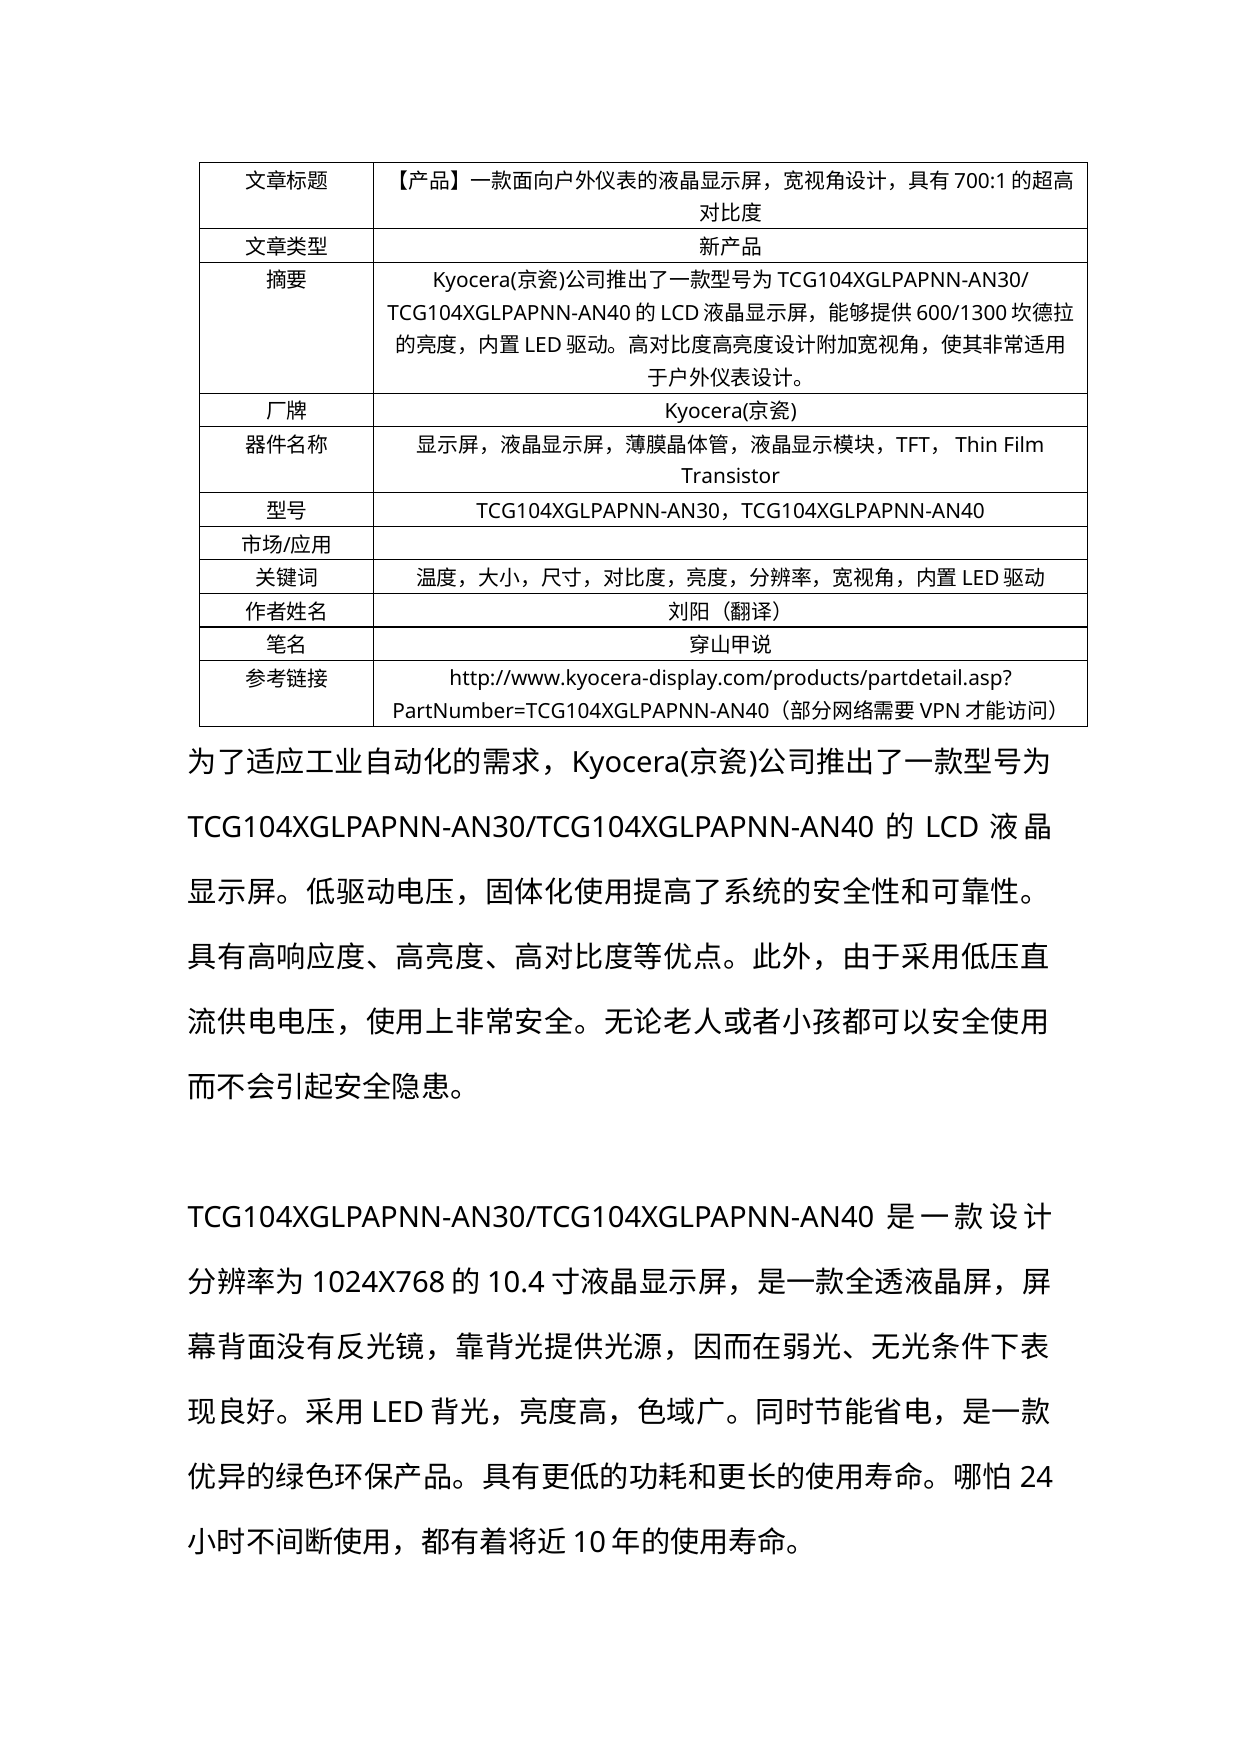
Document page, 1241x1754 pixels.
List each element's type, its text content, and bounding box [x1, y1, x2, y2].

table_cell http://www.kyocera-display.com/products/partdetail.asp?PartNumber=TCG104XGLPAPNN-AN40（部分网络需要VPN才能访问） [374, 661, 1087, 726]
table_cell 器件名称 [200, 427, 373, 492]
table_cell 厂牌 [200, 394, 373, 426]
table_cell 新产品 [374, 229, 1087, 262]
table_cell 穿山甲说 [374, 628, 1087, 660]
table_cell 关键词 [200, 560, 373, 593]
text TCG104XGLPAPNN-AN30/TCG104XGLPAPNN-AN40是一款设计分辨率为1024X768的10.4寸液晶显示屏，是一款全透液晶屏，屏幕背面没有反光镜，靠背光提供光源，因而在弱光、无光条件下表现良好。采用LED背光，亮度高，色域广。同时节能省电，是一款优异的绿色环保产品。具有更低的功耗和更长的使用寿命。哪怕24小时不间断使用，都有着将近10年的使用寿命。 [187, 1182, 1053, 1572]
table_header 【产品】一款面向户外仪表的液晶显示屏，宽视角设计，具有700:1的超高对比度 [374, 163, 1087, 228]
table_cell 摘要 [200, 263, 373, 393]
table_cell Kyocera(京瓷)公司推出了一款型号为TCG104XGLPAPNN-AN30/TCG104XGLPAPNN-AN40的LCD液晶显示屏，能够提供600/1300坎德拉的亮度，内置LED驱动。高对比度高亮度设计附加宽视角，使其非常适用于户外仪表设计。 [374, 263, 1087, 393]
table_cell Kyocera(京瓷) [374, 394, 1087, 426]
table_cell [374, 527, 1087, 559]
table_cell 笔名 [200, 628, 373, 660]
table_cell 温度，大小，尺寸，对比度，亮度，分辨率，宽视角，内置LED驱动 [374, 560, 1087, 593]
table_cell 刘阳（翻译） [374, 594, 1087, 626]
text 为了适应工业自动化的需求，Kyocera(京瓷)公司推出了一款型号为TCG104XGLPAPNN-AN30/TCG104XGLPAPNN-AN40的LCD液晶显示屏。低驱动电压，固体化使用提高了系统的安全性和可靠性。具有高响应度、高亮度、高对比度等优点。此外，由于采用低压直流供电电压，使用上非常安全。无论老人或者小孩都可以安全使用而不会引起安全隐患。 [187, 727, 1053, 1117]
table_cell 作者姓名 [200, 594, 373, 626]
table_cell 型号 [200, 493, 373, 526]
table_cell 文章类型 [200, 229, 373, 262]
table_cell TCG104XGLPAPNN-AN30，TCG104XGLPAPNN-AN40 [374, 493, 1087, 526]
table_cell 参考链接 [200, 661, 373, 726]
table_cell 显示屏，液晶显示屏，薄膜晶体管，液晶显示模块，TFT， Thin Film Transistor [374, 427, 1087, 492]
table_cell 市场/应用 [200, 527, 373, 559]
table_header 文章标题 [200, 163, 373, 228]
